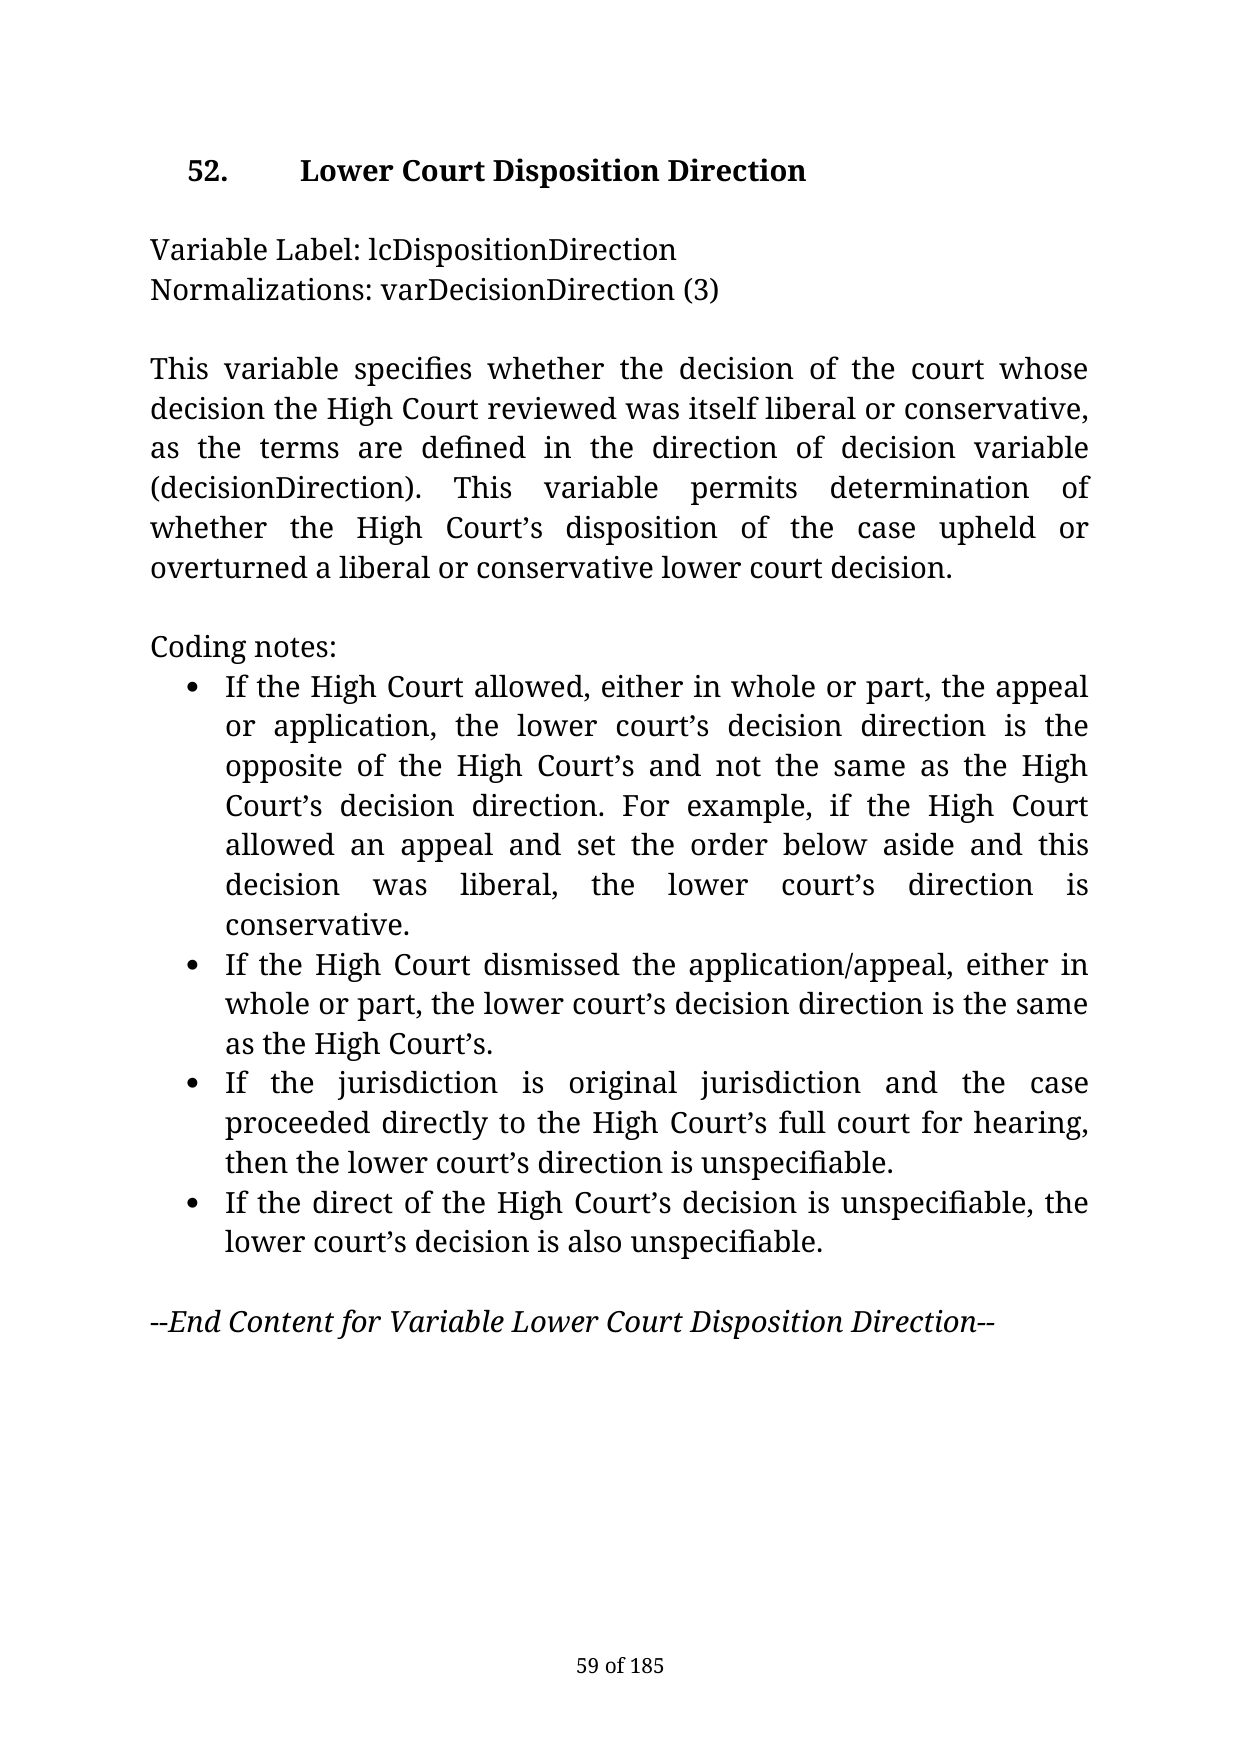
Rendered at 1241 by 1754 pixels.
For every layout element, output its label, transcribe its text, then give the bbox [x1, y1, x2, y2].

text Variable Label: lcDispositionDirection [150, 229, 1090, 269]
text Normalizations: varDecisionDirection (3) [150, 269, 1090, 309]
text --End Content for Variable Lower Court Disposition Direction-- [150, 1301, 1090, 1341]
text Lower Court Disposition Direction [187, 150, 1090, 190]
list If the High Court allowed, either in whole or part, the appeal or application, the lower court’s decision direction is the opposite of the High Court’s and not the same as the High Court’s decision direction. For example, if the High Court allowed an appeal and set the order below aside and this decision was liberal, the lower court’s direction is conservative. [187, 666, 1090, 944]
list If the High Court dismissed the application/appeal, either in whole or part, the lower court’s decision direction is the same as the High Court’s. [187, 944, 1090, 1063]
list If the direct of the High Court’s decision is unspecifiable, the lower court’s decision is also unspecifiable. [187, 1182, 1090, 1261]
text Coding notes: [150, 626, 1090, 666]
text This variable specifies whether the decision of the court whose decision the High Court reviewed was itself liberal or conservative, as the terms are defined in the direction of decision variable (decisionDirection). This variable permits determination of whether the High Court’s disposition of the case upheld or overturned a liberal or conservative lower court decision. [150, 348, 1090, 587]
list If the jurisdiction is original jurisdiction and the case proceeded directly to the High Court’s full court for hearing, then the lower court’s direction is unspecifiable. [187, 1063, 1090, 1182]
